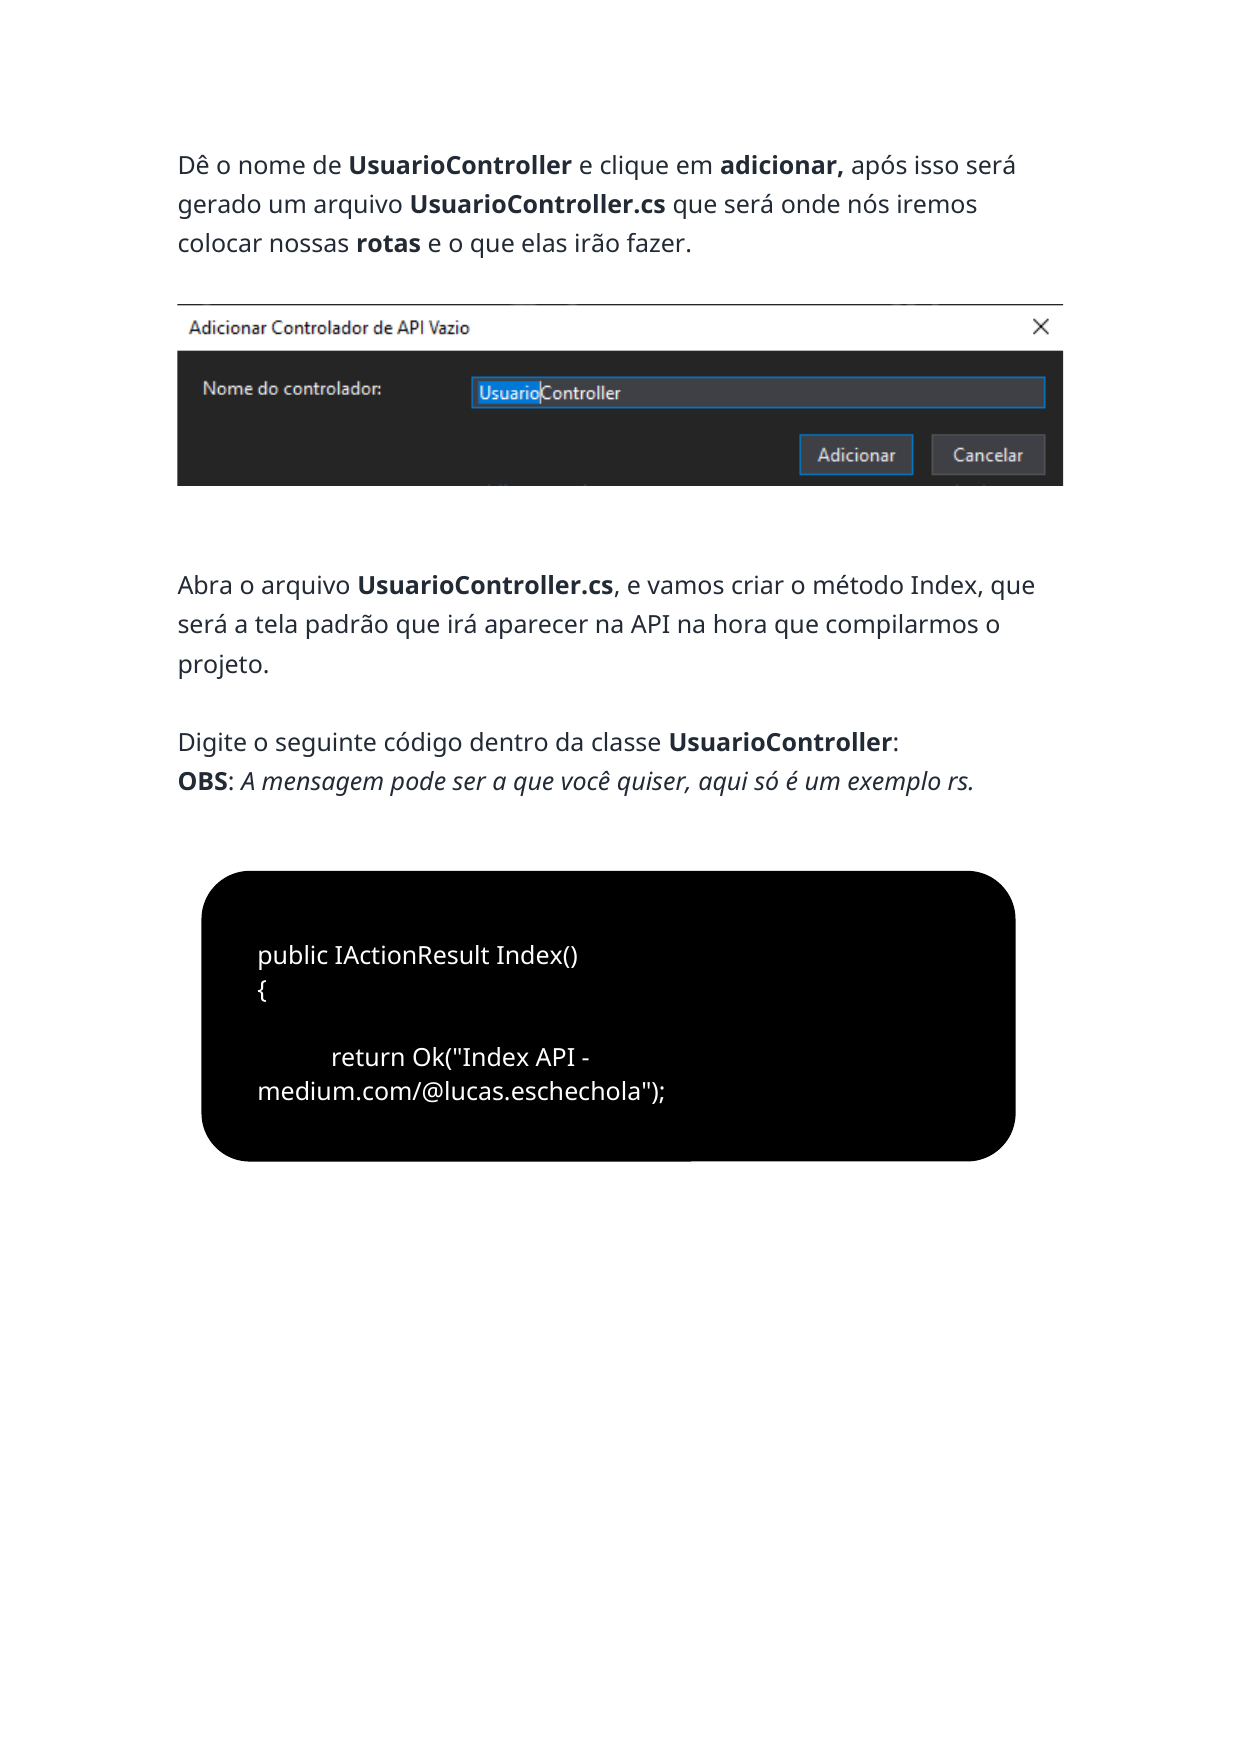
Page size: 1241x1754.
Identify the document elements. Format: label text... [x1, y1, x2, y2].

text Dê o nome de UsuarioController e clique em adicionar, após isso será gerado um arquivo UsuarioController.cs que será onde nós iremos colocar nossas rotas e o que elas irão fazer. [177, 148, 1063, 260]
picture [177, 304, 1064, 486]
text Digite o seguinte código dentro da classe UsuarioController: [177, 725, 1063, 759]
text Abra o arquivo UsuarioController.cs, e vamos criar o método Index, que será a tela padrão que irá aparecer na API na hora que compilarmos o projeto. [177, 568, 1063, 680]
text OBS: A mensagem pode ser a que você quiser, aqui só é um exemplo rs. [177, 764, 1063, 798]
